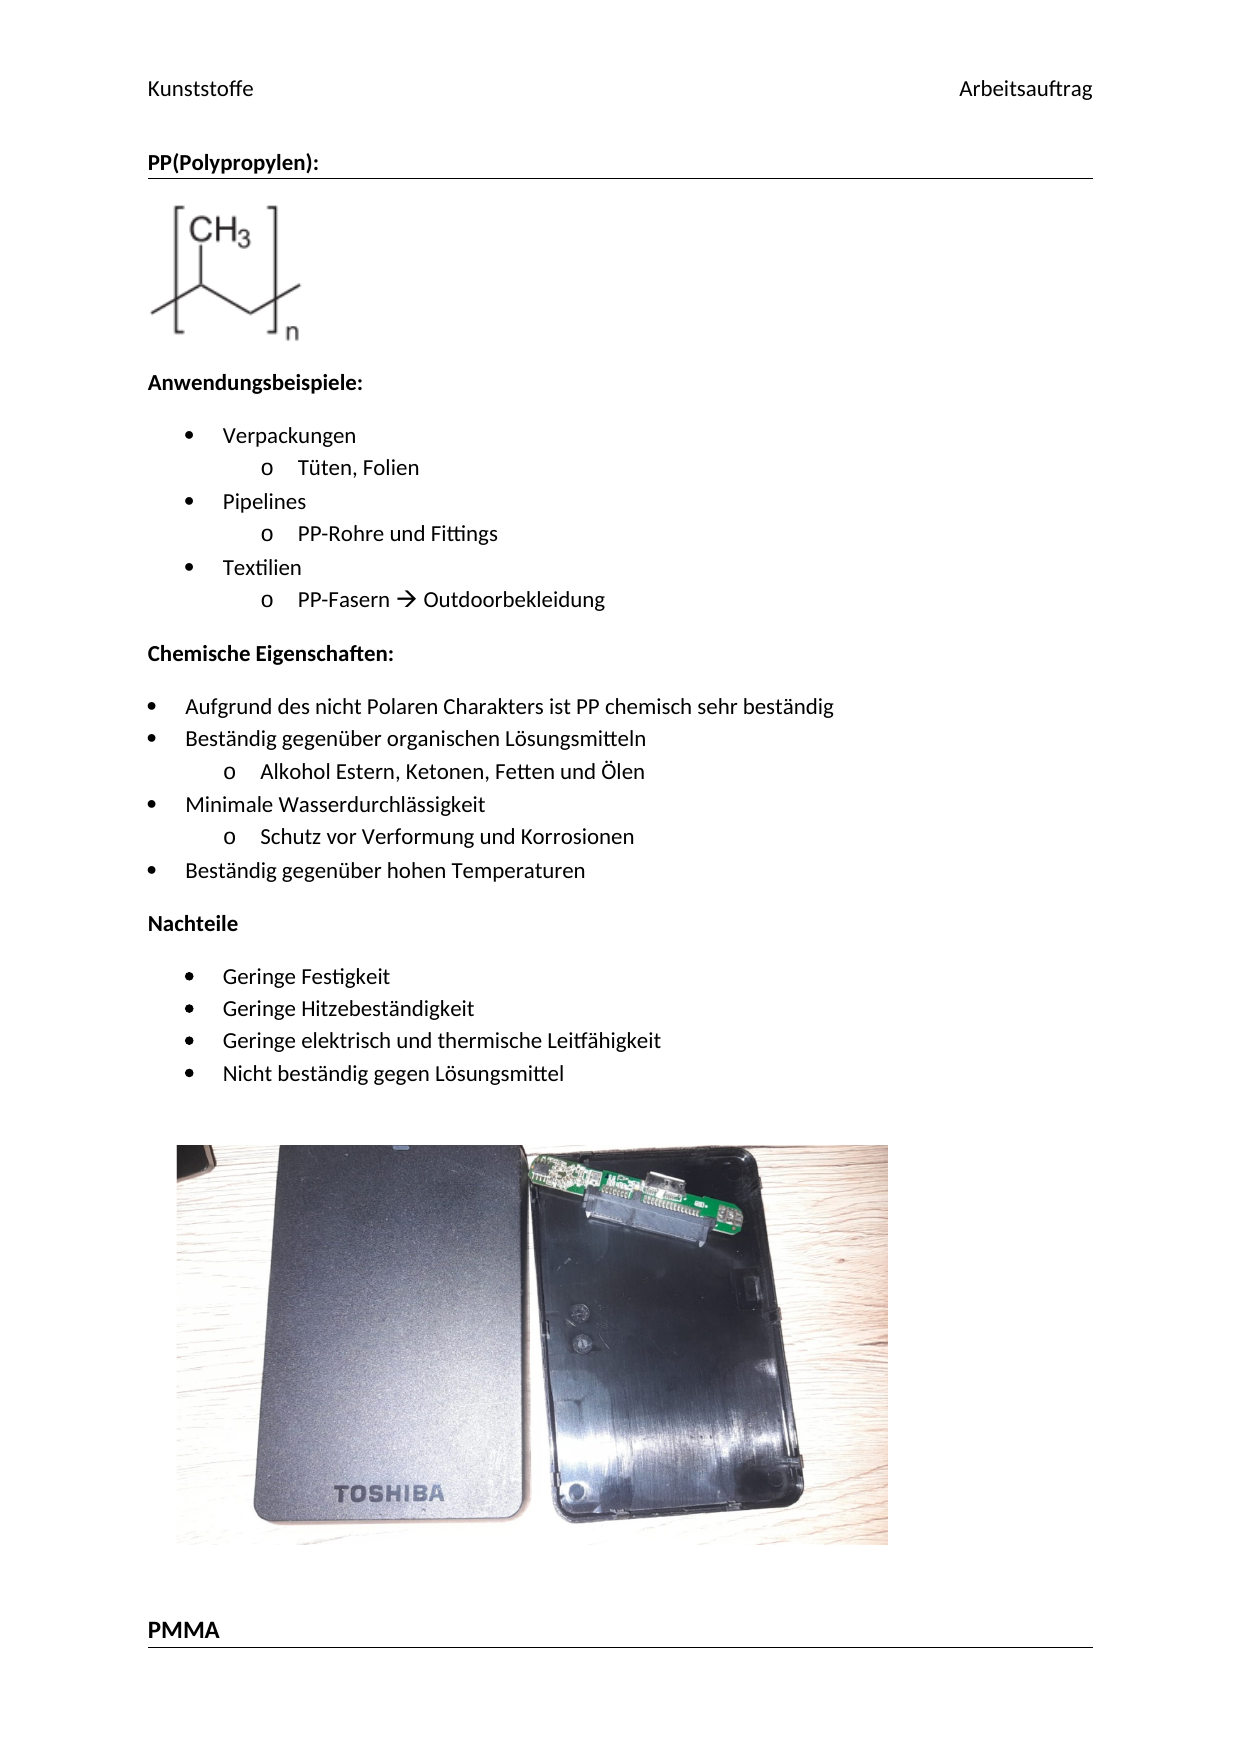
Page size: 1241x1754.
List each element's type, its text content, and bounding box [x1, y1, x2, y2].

list Minimale Wasserdurchlässigkeit [148, 790, 1093, 818]
list Geringe Hitzebeständigkeit [185, 994, 1093, 1022]
text Chemische Eigenschaften: [148, 639, 1093, 667]
list Geringe elektrisch und thermische Leitfähigkeit [185, 1026, 1093, 1054]
text PP(Polypropylen): [148, 148, 1093, 178]
list Schutz vor Verformung und Korrosionen [223, 822, 1093, 852]
list Alkohol Estern, Ketonen, Fetten und Ölen [223, 757, 1093, 786]
picture [147, 203, 305, 344]
list Aufgrund des nicht Polaren Charakters ist PP chemisch sehr beständig [148, 692, 1093, 720]
list Pipelines [185, 487, 1093, 515]
list Beständig gegenüber hohen Temperaturen [148, 856, 1093, 884]
list Verpackungen [185, 421, 1093, 449]
list PP-Rohre und Fittings [260, 519, 1093, 548]
list Textilien [185, 553, 1093, 581]
list Tüten, Folien [260, 453, 1093, 483]
list Beständig gegenüber organischen Lösungsmitteln [148, 724, 1093, 753]
picture [178, 1145, 888, 1545]
text PMMA [148, 1614, 1093, 1647]
list PP-Fasern Outdoorbekleidung [260, 585, 1093, 614]
list Nicht beständig gegen Lösungsmittel [185, 1059, 1093, 1087]
text Anwendungsbeispiele: [148, 368, 1093, 396]
list Geringe Festigkeit [185, 962, 1093, 990]
text Nachteile [148, 909, 1093, 937]
